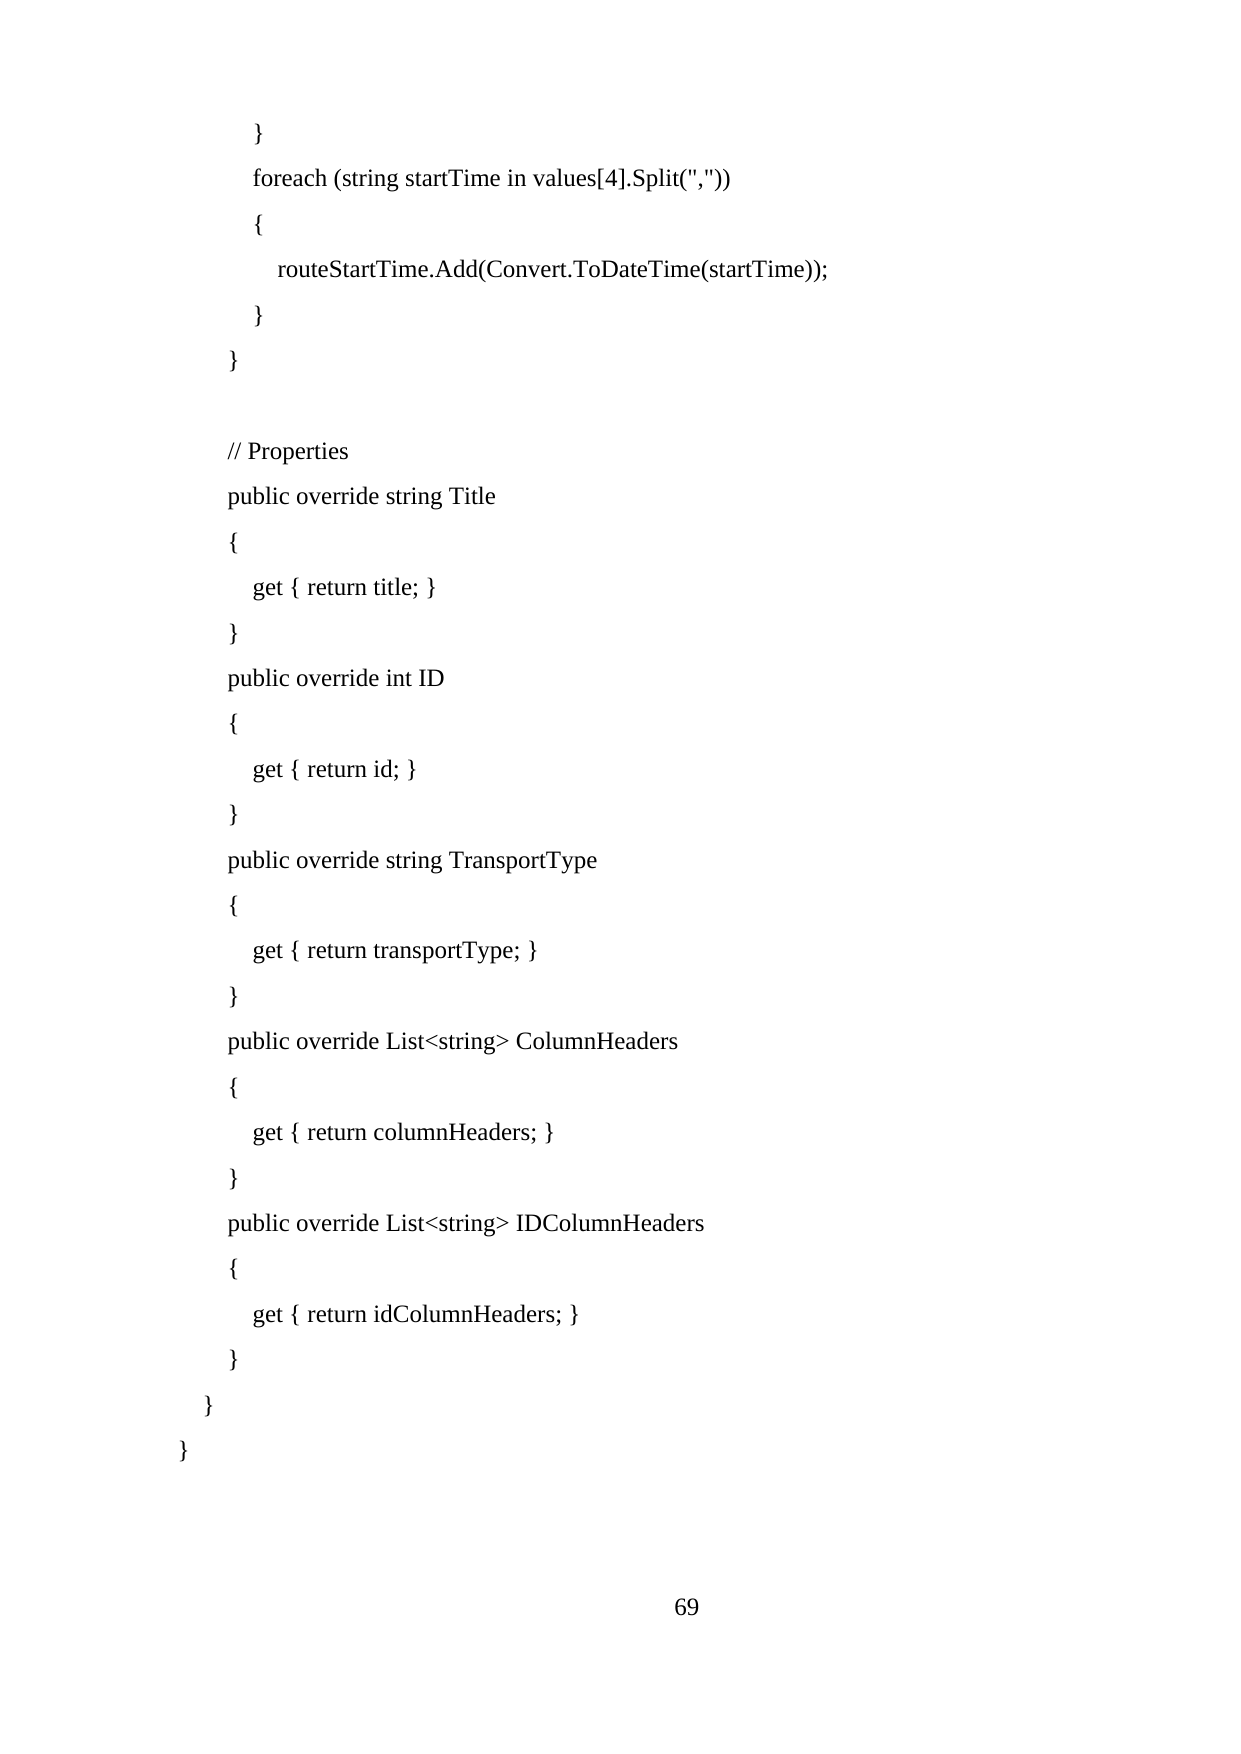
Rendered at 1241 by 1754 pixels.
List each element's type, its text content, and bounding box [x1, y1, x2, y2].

text } [177, 1390, 1122, 1418]
text } [177, 1435, 1122, 1464]
text public override int ID [177, 663, 1122, 692]
text { [177, 890, 1122, 919]
text { [177, 708, 1122, 737]
text } [177, 981, 1122, 1010]
text } [177, 1163, 1122, 1191]
text } [177, 345, 1122, 374]
text } [177, 799, 1122, 828]
text } [177, 618, 1122, 646]
text foreach (string startTime in values[4].Split(",")) [177, 163, 1122, 192]
text routeStartTime.Add(Convert.ToDateTime(startTime)); [177, 254, 1122, 283]
text public override List<string> IDColumnHeaders [177, 1208, 1122, 1237]
text public override string TransportType [177, 845, 1122, 873]
text { [177, 527, 1122, 556]
text public override string Title [177, 481, 1122, 510]
text } [177, 300, 1122, 328]
text get { return idColumnHeaders; } [177, 1299, 1122, 1328]
text public override List<string> ColumnHeaders [177, 1026, 1122, 1055]
text } [177, 1344, 1122, 1373]
text get { return columnHeaders; } [177, 1117, 1122, 1146]
text } [177, 118, 1122, 147]
text { [177, 1072, 1122, 1101]
text get { return title; } [177, 572, 1122, 601]
text { [177, 209, 1122, 238]
text get { return transportType; } [177, 936, 1122, 964]
text // Properties [177, 436, 1122, 465]
text get { return id; } [177, 754, 1122, 783]
text { [177, 1253, 1122, 1282]
